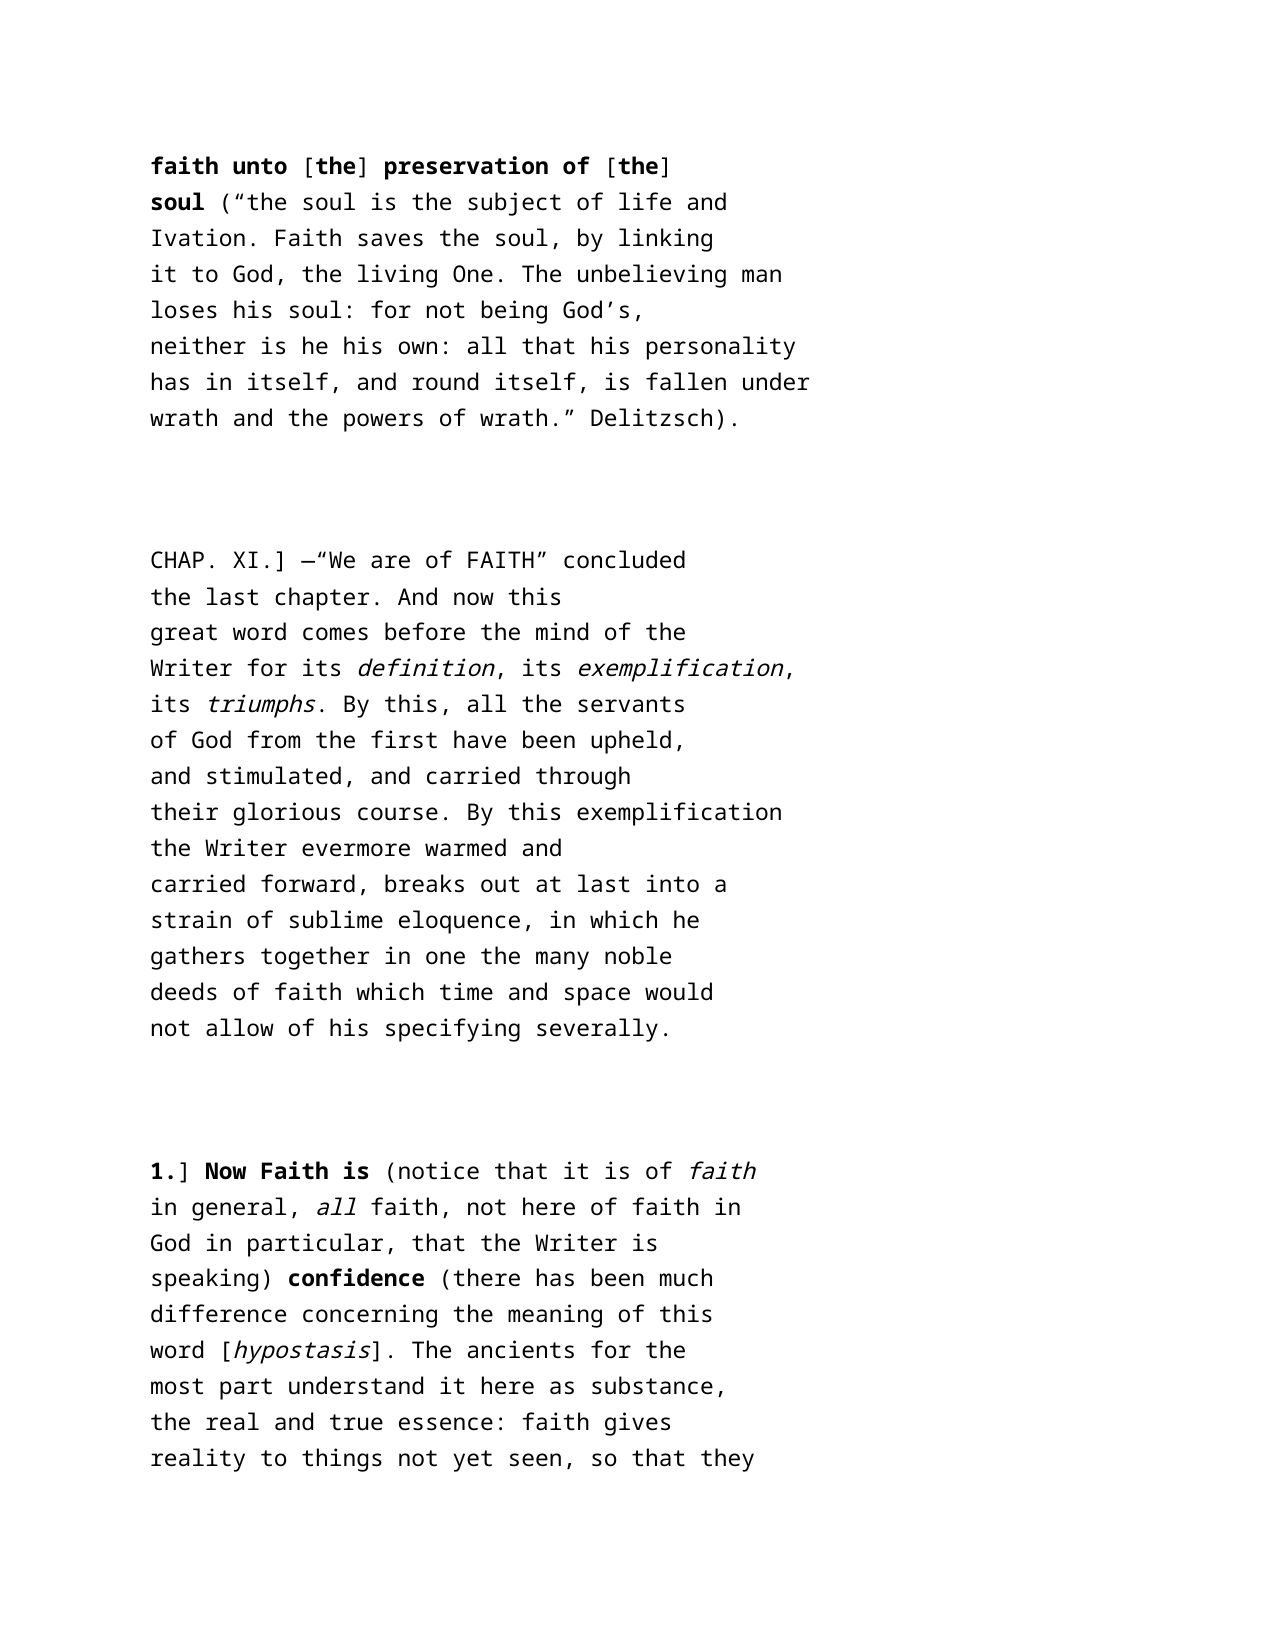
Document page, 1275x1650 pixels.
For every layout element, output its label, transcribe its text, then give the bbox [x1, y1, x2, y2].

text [150, 1154, 1125, 1473]
text CHAP. XI.] —“We are of FAITH” concluded the last chapter. And now this great word comes before the mind of the Writer for its definition, its exemplification, its triumphs. By this, all the servants of God from the first have been upheld, and stimulated, and carried through their glorious course. By this exemplification the Writer evermore warmed and carried forward, breaks out at last into a strain of sublime eloquence, in which he gathers together in one the many noble deeds of faith which time and space would not allow of his specifying severally. [150, 544, 1125, 1073]
text faith unto [the] preservation of [the] soul (“the soul is the subject of life and Ivation. Faith saves the soul, by linking it to God, the living One. The unbelieving man loses his soul: for not being God’s, neither is he his own: all that his personality has in itself, and round itself, is fallen under wrath and the powers of wrath.” Delitzsch). [150, 150, 1125, 463]
